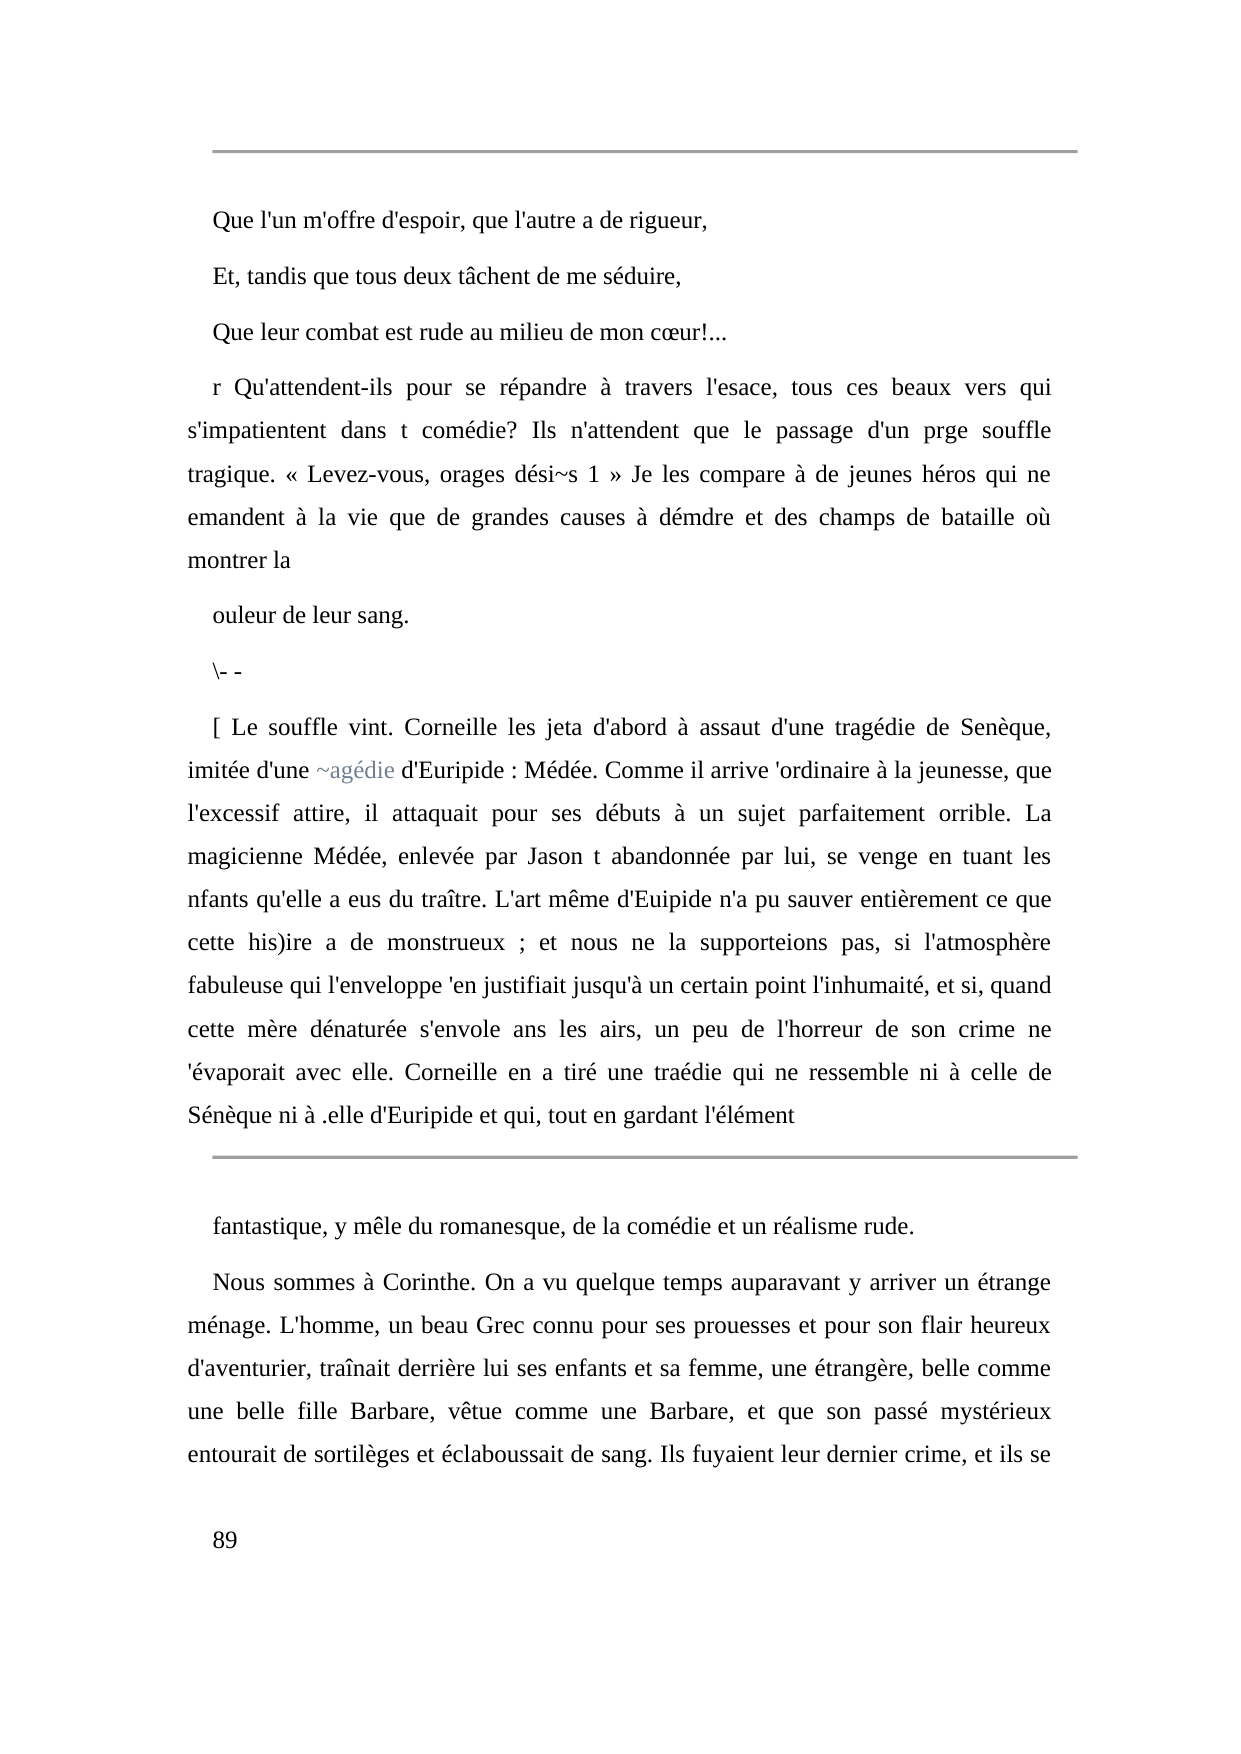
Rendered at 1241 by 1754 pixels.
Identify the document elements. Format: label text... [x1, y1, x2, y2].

text Que l'un m'offre d'espoir, que l'autre a de rigueur, [187, 206, 1053, 234]
text [ Le souffle vint. Corneille les jeta d'abord à assaut d'une tragédie de Senèque, imitée d'une ~agédie d'Euripide : Médée. Comme il arrive 'ordinaire à la jeunesse, que l'excessif attire, il attaquait pour ses débuts à un sujet parfaitement orrible. La magicienne Médée, enlevée par Jason t abandonnée par lui, se venge en tuant les nfants qu'elle a eus du traître. L'art même d'Euipide n'a pu sauver entièrement ce que cette his)ire a de monstrueux ; et nous ne la supporteions pas, si l'atmosphère fabuleuse qui l'enveloppe 'en justifiait jusqu'à un certain point l'inhumaité, et si, quand cette mère dénaturée s'envole ans les airs, un peu de l'horreur de son crime ne 'évaporait avec elle. Corneille en a tiré une traédie qui ne ressemble ni à celle de Sénèque ni à .elle d'Euripide et qui, tout en gardant l'élément [187, 712, 1053, 1129]
text \- - [187, 656, 1053, 685]
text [187, 1267, 1053, 1468]
text Que leur combat est rude au milieu de mon cœur!... [187, 317, 1053, 346]
text fantastique, y mêle du romanesque, de la comédie et un réalisme rude. [187, 1211, 1053, 1240]
text Et, tandis que tous deux tâchent de me séduire, [187, 261, 1053, 290]
text ouleur de leur sang. [187, 601, 1053, 629]
text r Qu'attendent-ils pour se répandre à travers l'esace, tous ces beaux vers qui s'impatientent dans t comédie? Ils n'attendent que le passage d'un prge souffle tragique. « Levez-vous, orages dési~s 1 » Je les compare à de jeunes héros qui ne emandent à la vie que de grandes causes à démdre et des champs de bataille où montrer la [187, 372, 1053, 574]
